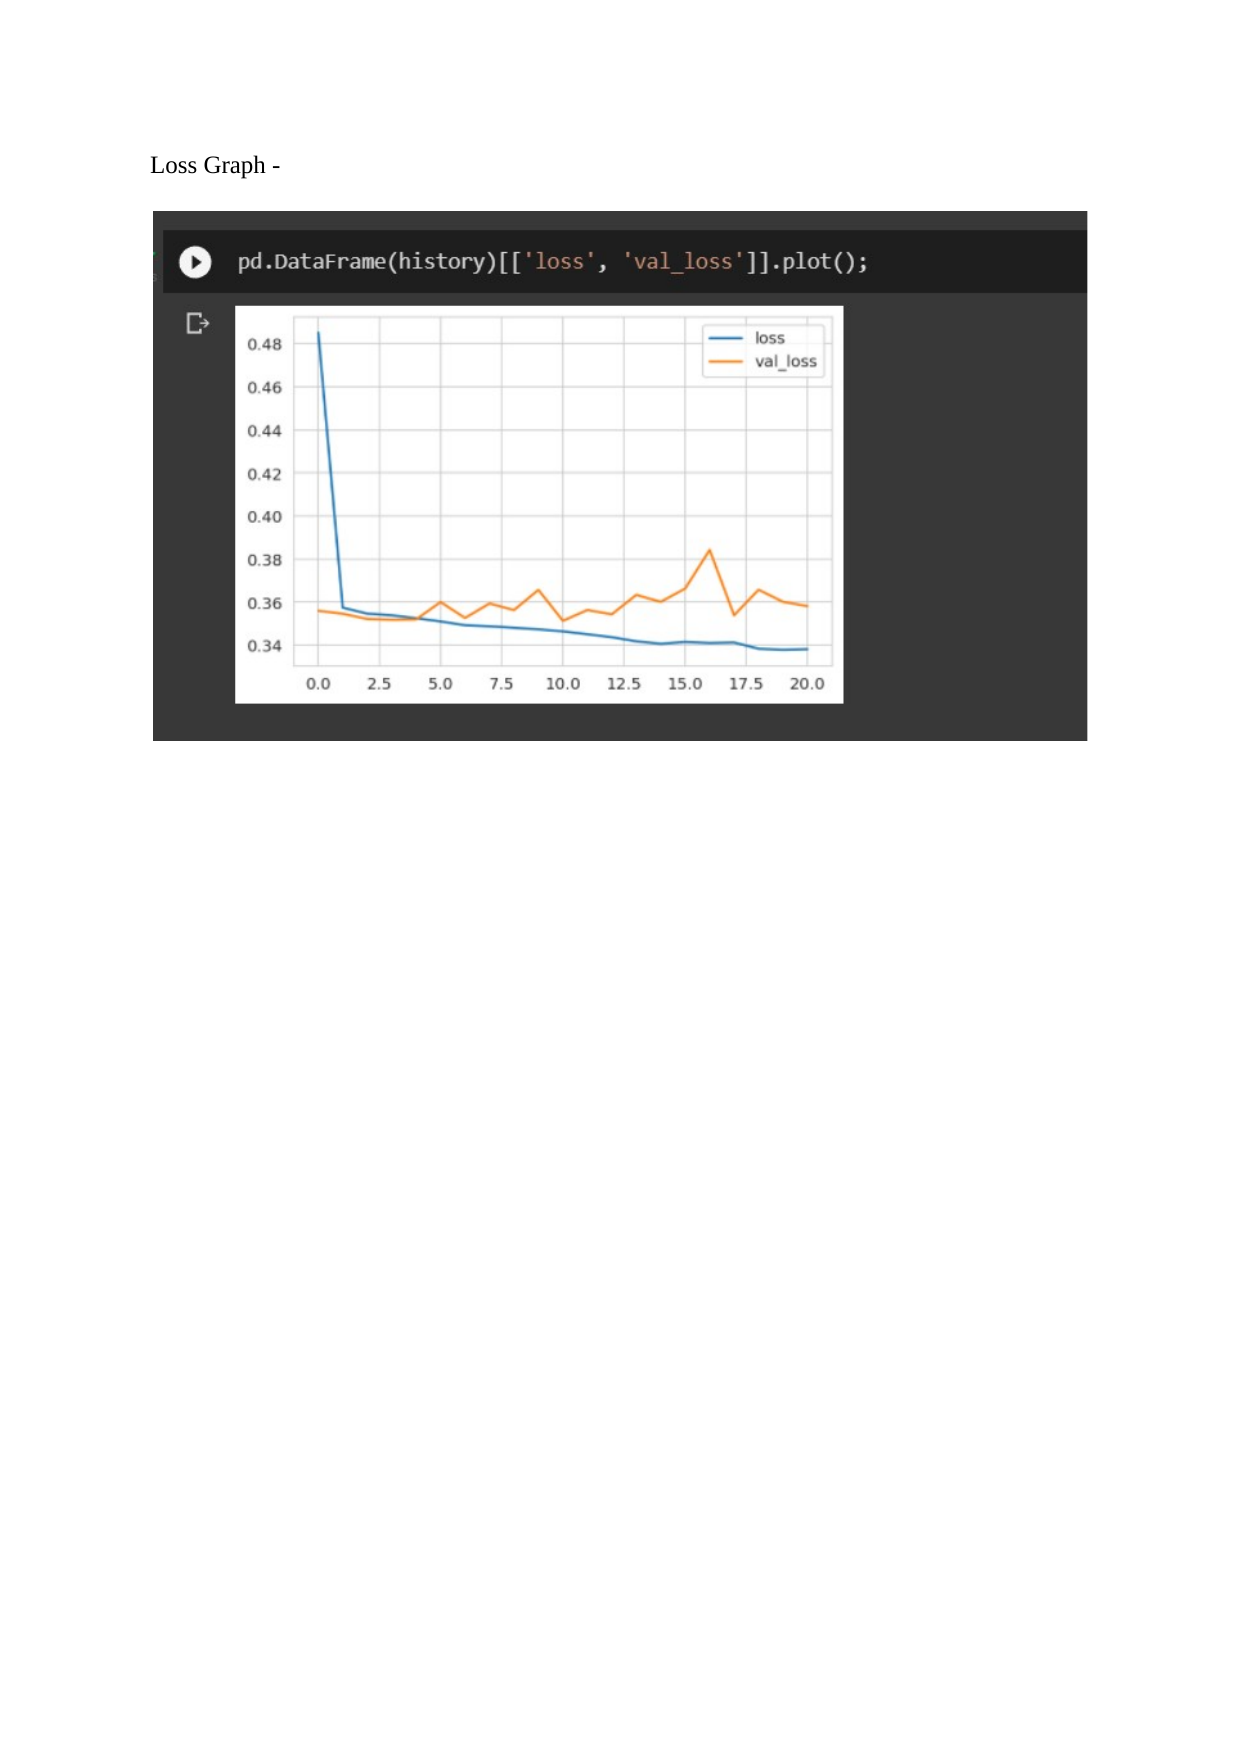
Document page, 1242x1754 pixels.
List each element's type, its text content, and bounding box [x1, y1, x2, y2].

picture [153, 211, 1088, 741]
text Loss Graph - [150, 150, 1104, 179]
